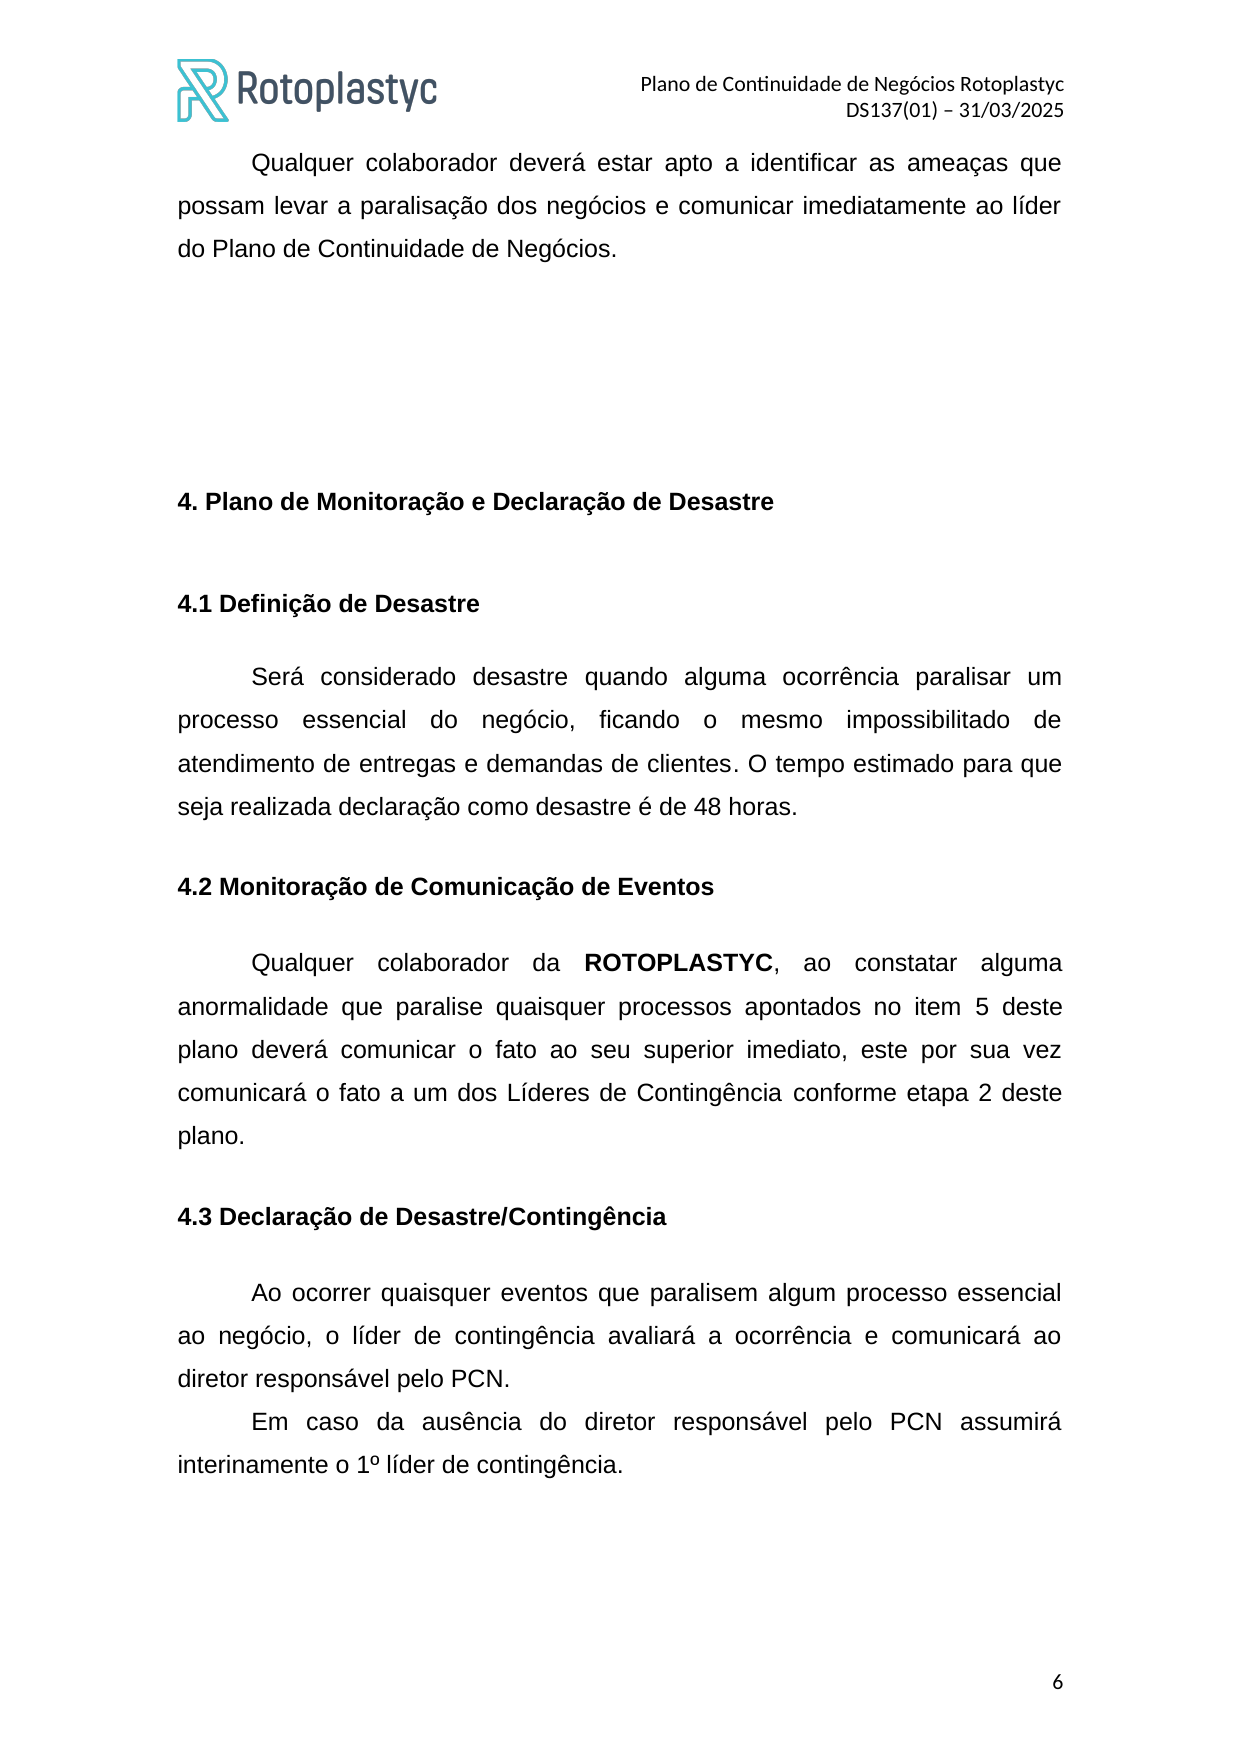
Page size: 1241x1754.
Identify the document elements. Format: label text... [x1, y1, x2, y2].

subtitle 4.3 Declaração de Desastre/Contingência [177, 1202, 1063, 1230]
subtitle 4.2 Monitoração de Comunicação de Eventos [177, 872, 1063, 901]
subtitle 4.1 Definição de Desastre [177, 589, 1063, 618]
text Ao ocorrer quaisquer eventos que paralisem algum processo essencial ao negócio, o líder de contingência avaliará a ocorrência e comunicará ao diretor responsável pelo PCN. [177, 1278, 1063, 1393]
text Será considerado desastre quando alguma ocorrência paralisar um processo essencial do negócio, ficando o mesmo impossibilitado de atendimento de entregas e demandas de clientes. O tempo estimado para que seja realizada declaração como desastre é de 48 horas. [177, 662, 1063, 821]
subtitle 4. Plano de Monitoração e Declaração de Desastre [177, 487, 1063, 516]
text Qualquer colaborador da ROTOPLASTYC, ao constatar alguma anormalidade que paralise quaisquer processos apontados no item 5 deste plano deverá comunicar o fato ao seu superior imediato, este por sua vez comunicará o fato a um dos Líderes de Contingência conforme etapa 2 deste plano. [177, 948, 1063, 1150]
text Qualquer colaborador deverá estar apto a identificar as ameaças que possam levar a paralisação dos negócios e comunicar imediatamente ao líder do Plano de Continuidade de Negócios. [177, 148, 1063, 263]
text Em caso da ausência do diretor responsável pelo PCN assumirá interinamente o 1º líder de contingência. [177, 1407, 1063, 1479]
picture [177, 59, 437, 122]
